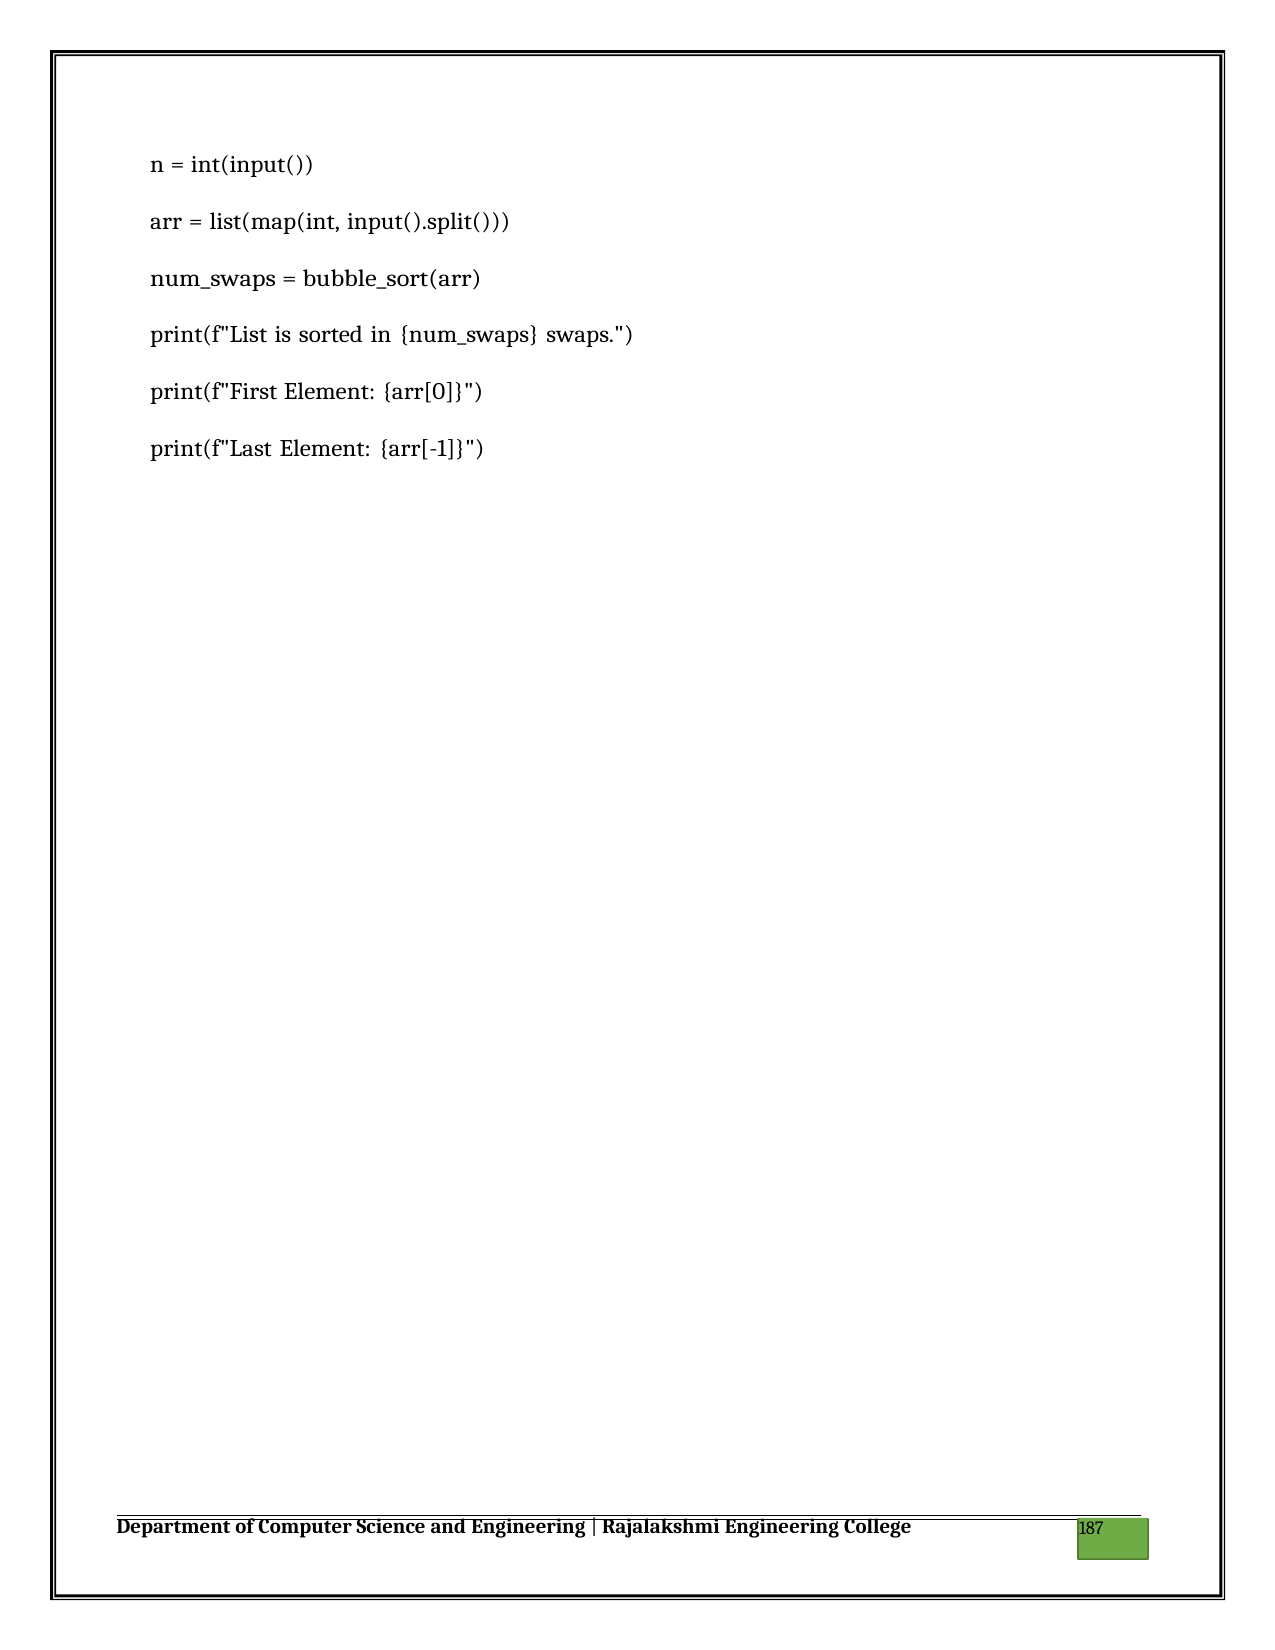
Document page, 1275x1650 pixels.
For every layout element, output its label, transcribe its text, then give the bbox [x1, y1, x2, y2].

text print(f"List is sorted in {num_swaps} swaps.") print(f"First Element: {arr[0]}") [150, 321, 758, 406]
text print(f"Last Element: {arr[-1]}") [150, 434, 1150, 462]
text n = int(input()) [150, 151, 1150, 179]
text arr = list(map(int, input().split())) num_swaps = bubble_sort(arr) [150, 208, 521, 292]
